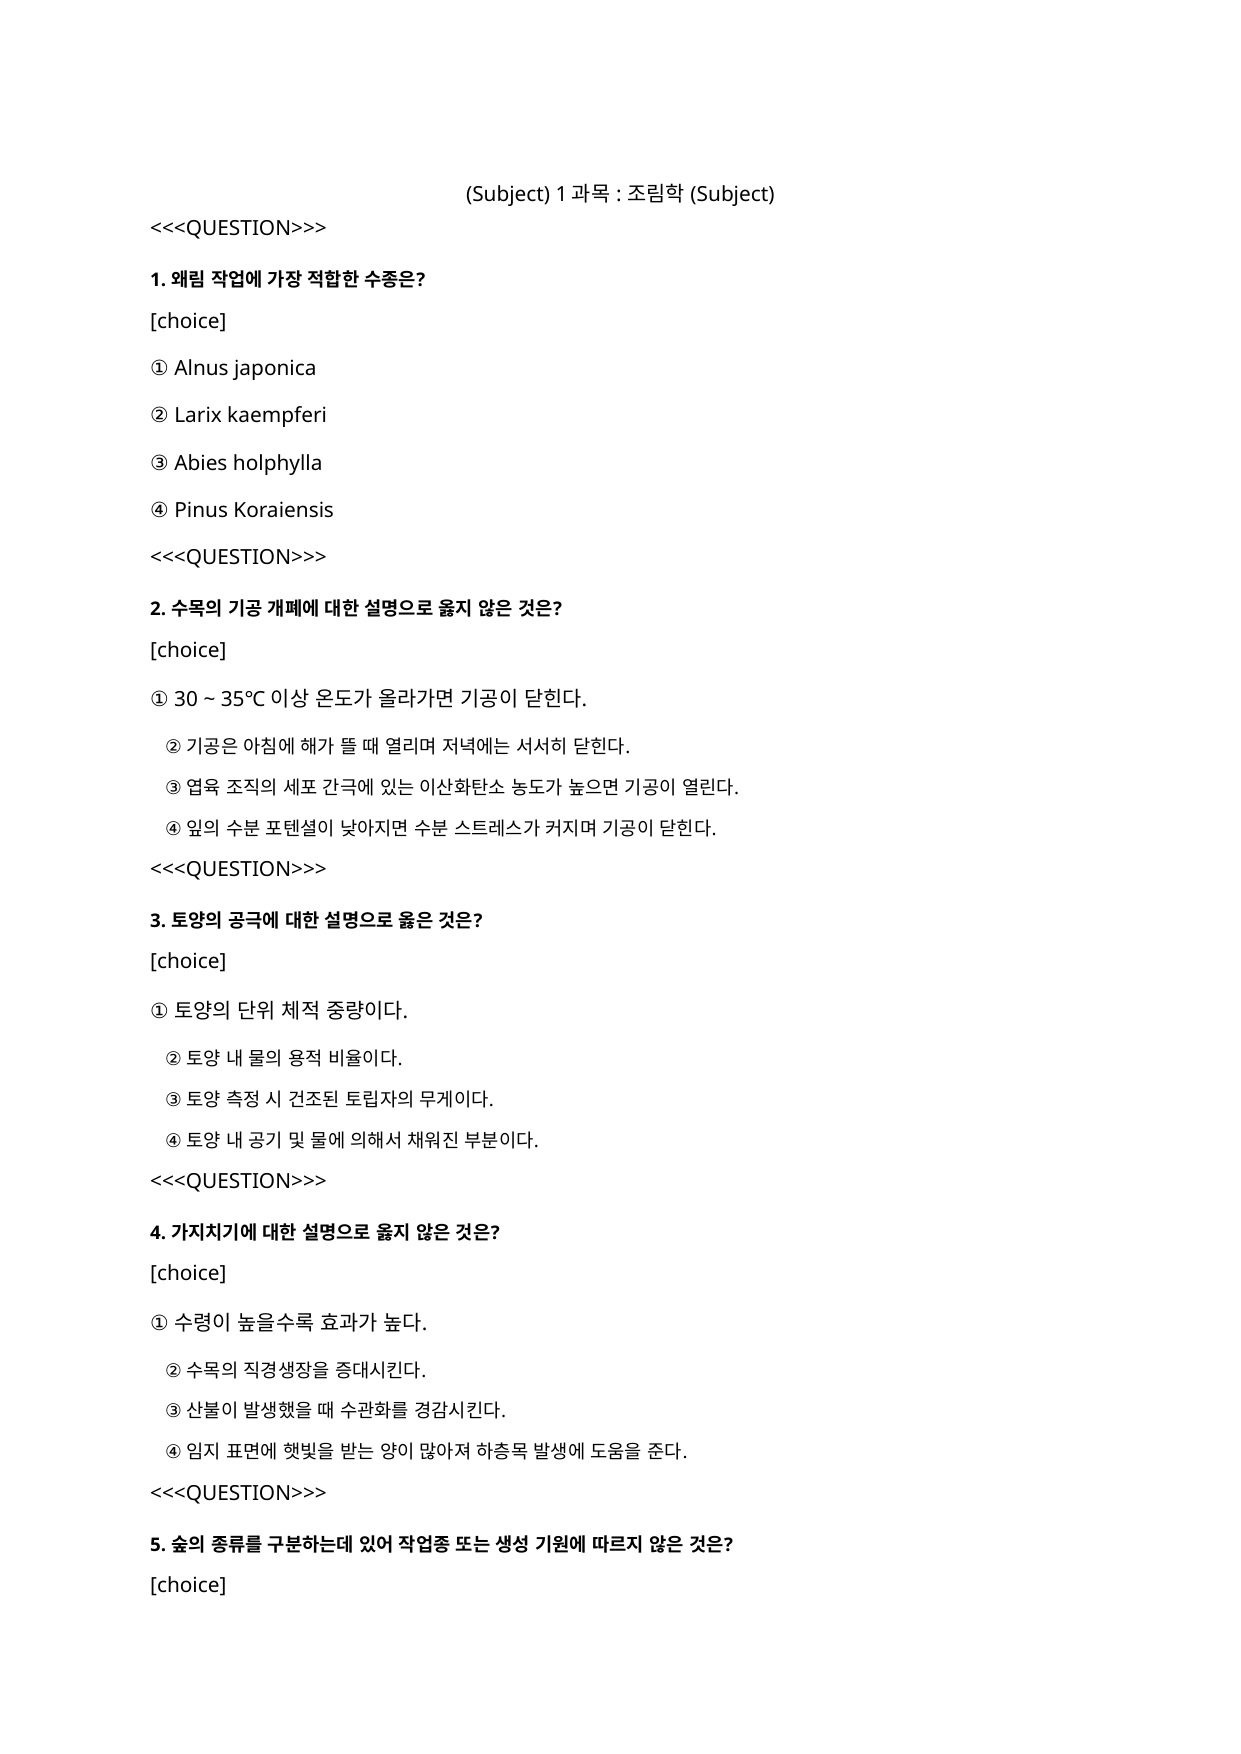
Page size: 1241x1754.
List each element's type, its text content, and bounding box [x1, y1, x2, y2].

text ① 30 ~ 35℃ 이상 온도가 올라가면 기공이 닫힌다. [150, 682, 1090, 712]
text 2. 수목의 기공 개폐에 대한 설명으로 옳지 않은 것은? [150, 594, 1090, 621]
text ④ 토양 내 공기 및 물에 의해서 채워진 부분이다. [150, 1125, 1090, 1152]
text ③ 토양 측정 시 건조된 토립자의 무게이다. [150, 1084, 1090, 1111]
text <<<QUESTION>>> [150, 1478, 1090, 1506]
text [choice] [150, 306, 1090, 334]
text 3. 토양의 공극에 대한 설명으로 옳은 것은? [150, 906, 1090, 933]
text [choice] [150, 1570, 1090, 1599]
text <<<QUESTION>>> [150, 1166, 1090, 1194]
text ② 수목의 직경생장을 증대시킨다. [150, 1355, 1090, 1382]
text <<<QUESTION>>> [150, 542, 1090, 571]
text ③ 산불이 발생했을 때 수관화를 경감시킨다. [150, 1396, 1090, 1423]
text 4. 가지치기에 대한 설명으로 옳지 않은 것은? [150, 1218, 1090, 1245]
text ② 토양 내 물의 용적 비율이다. [150, 1043, 1090, 1071]
text [choice] [150, 635, 1090, 663]
text ① Alnus japonica [150, 353, 1090, 382]
text ④ 임지 표면에 햇빛을 받는 양이 많아져 하층목 발생에 도움을 준다. [150, 1437, 1090, 1464]
text [choice] [150, 947, 1090, 975]
text ② Larix kaempferi [150, 401, 1090, 429]
text <<<QUESTION>>> [150, 854, 1090, 883]
text ④ Pinus Koraiensis [150, 495, 1090, 523]
text ④ 잎의 수분 포텐셜이 낮아지면 수분 스트레스가 커지며 기공이 닫힌다. [150, 813, 1090, 841]
text ② 기공은 아침에 해가 뜰 때 열리며 저녁에는 서서히 닫힌다. [150, 731, 1090, 759]
text (Subject) 1과목 : 조림학 (Subject) [150, 177, 1090, 207]
text ① 수령이 높을수록 효과가 높다. [150, 1306, 1090, 1336]
text ③ Abies holphylla [150, 448, 1090, 476]
text 5. 숲의 종류를 구분하는데 있어 작업종 또는 생성 기원에 따르지 않은 것은? [150, 1529, 1090, 1557]
text 1. 왜림 작업에 가장 적합한 수종은? [150, 265, 1090, 292]
text ① 토양의 단위 체적 중량이다. [150, 994, 1090, 1024]
text ③ 엽육 조직의 세포 간극에 있는 이산화탄소 농도가 높으면 기공이 열린다. [150, 772, 1090, 799]
text [choice] [150, 1258, 1090, 1287]
text <<<QUESTION>>> [150, 213, 1090, 242]
